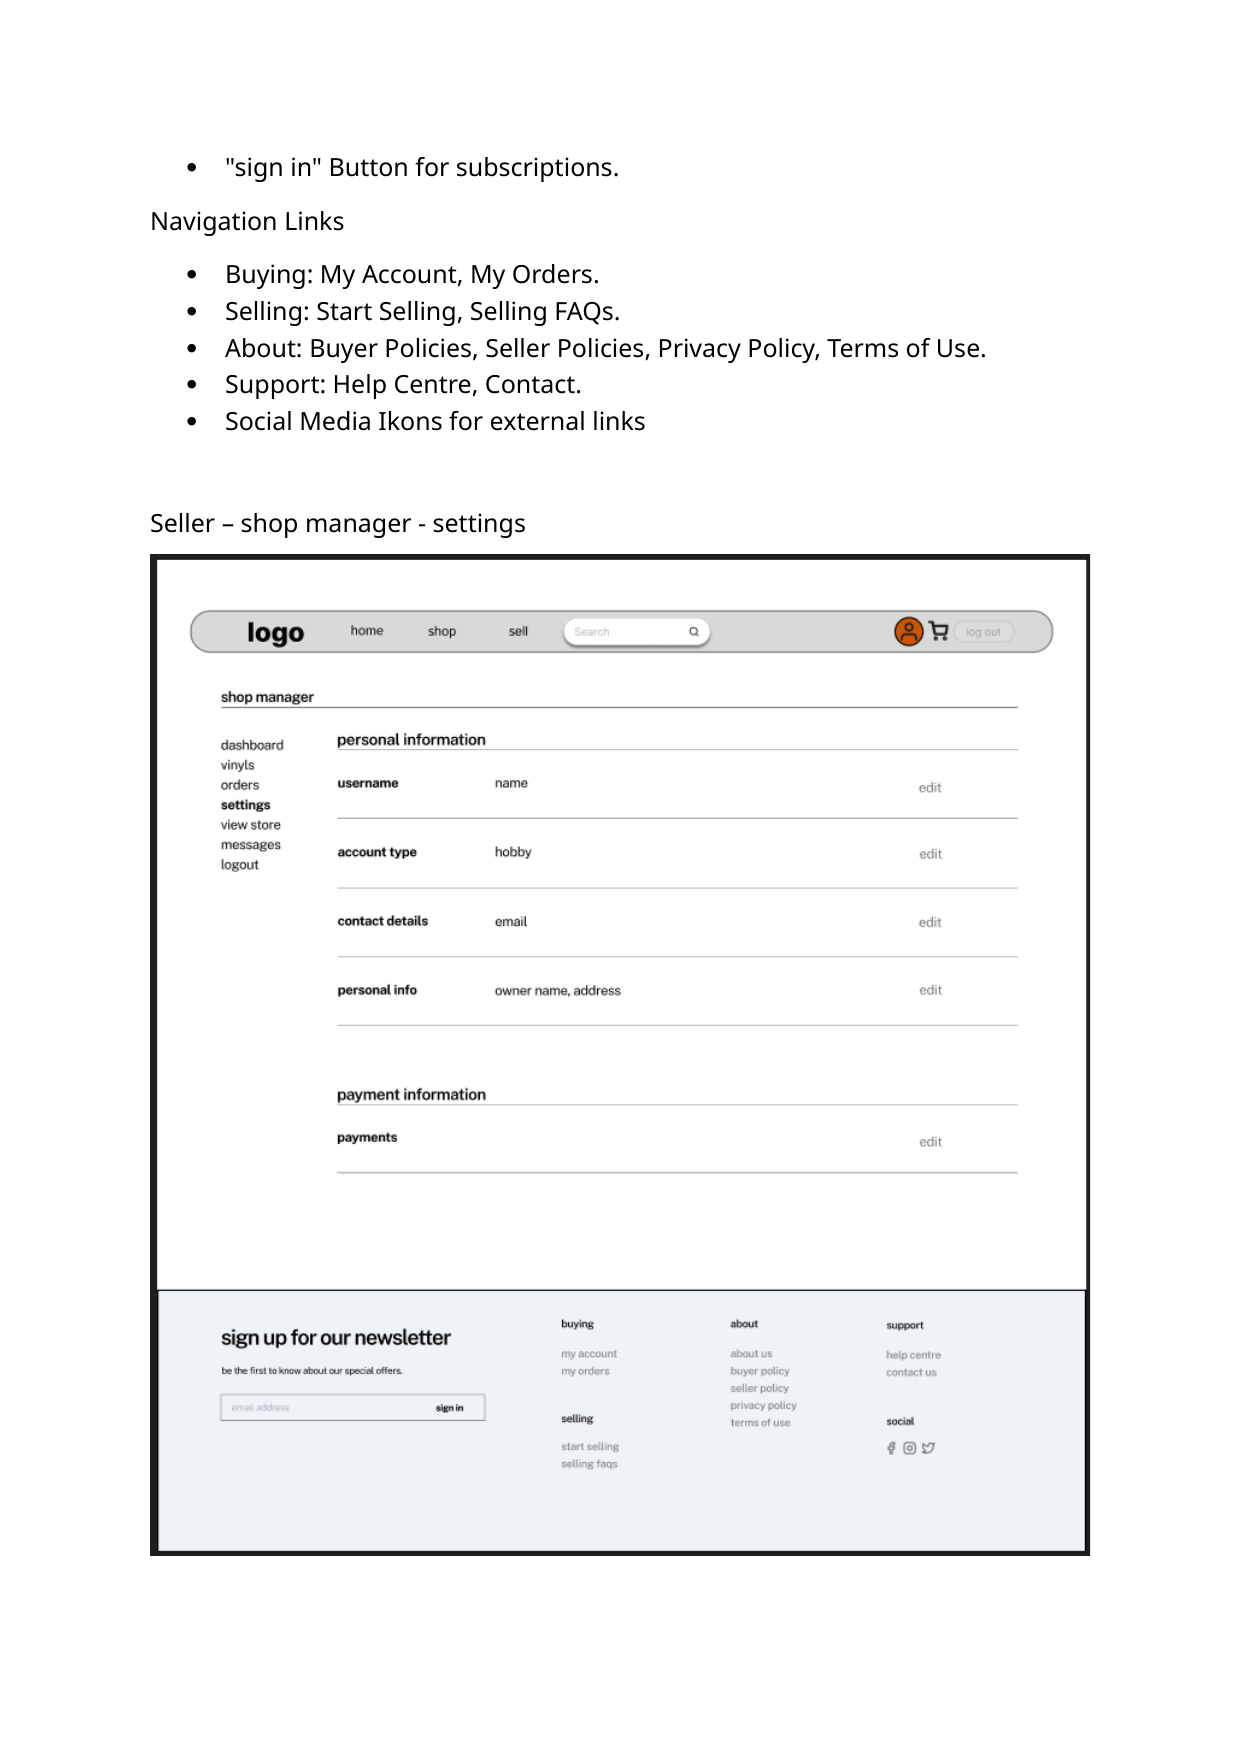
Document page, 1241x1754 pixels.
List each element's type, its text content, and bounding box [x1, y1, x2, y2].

list Social Media Ikons for external links [187, 404, 1090, 438]
list Selling: Start Selling, Selling FAQs. [187, 294, 1090, 328]
text Seller – shop manager - settings [150, 506, 1090, 540]
list Support: Help Centre, Contact. [187, 367, 1090, 401]
picture [150, 554, 1091, 1556]
list "sign in" Button for subscriptions. [187, 150, 1090, 184]
list About: Buyer Policies, Seller Policies, Privacy Policy, Terms of Use. [187, 330, 1090, 364]
list Buying: My Account, My Orders. [187, 257, 1090, 291]
text Navigation Links [150, 203, 1090, 237]
